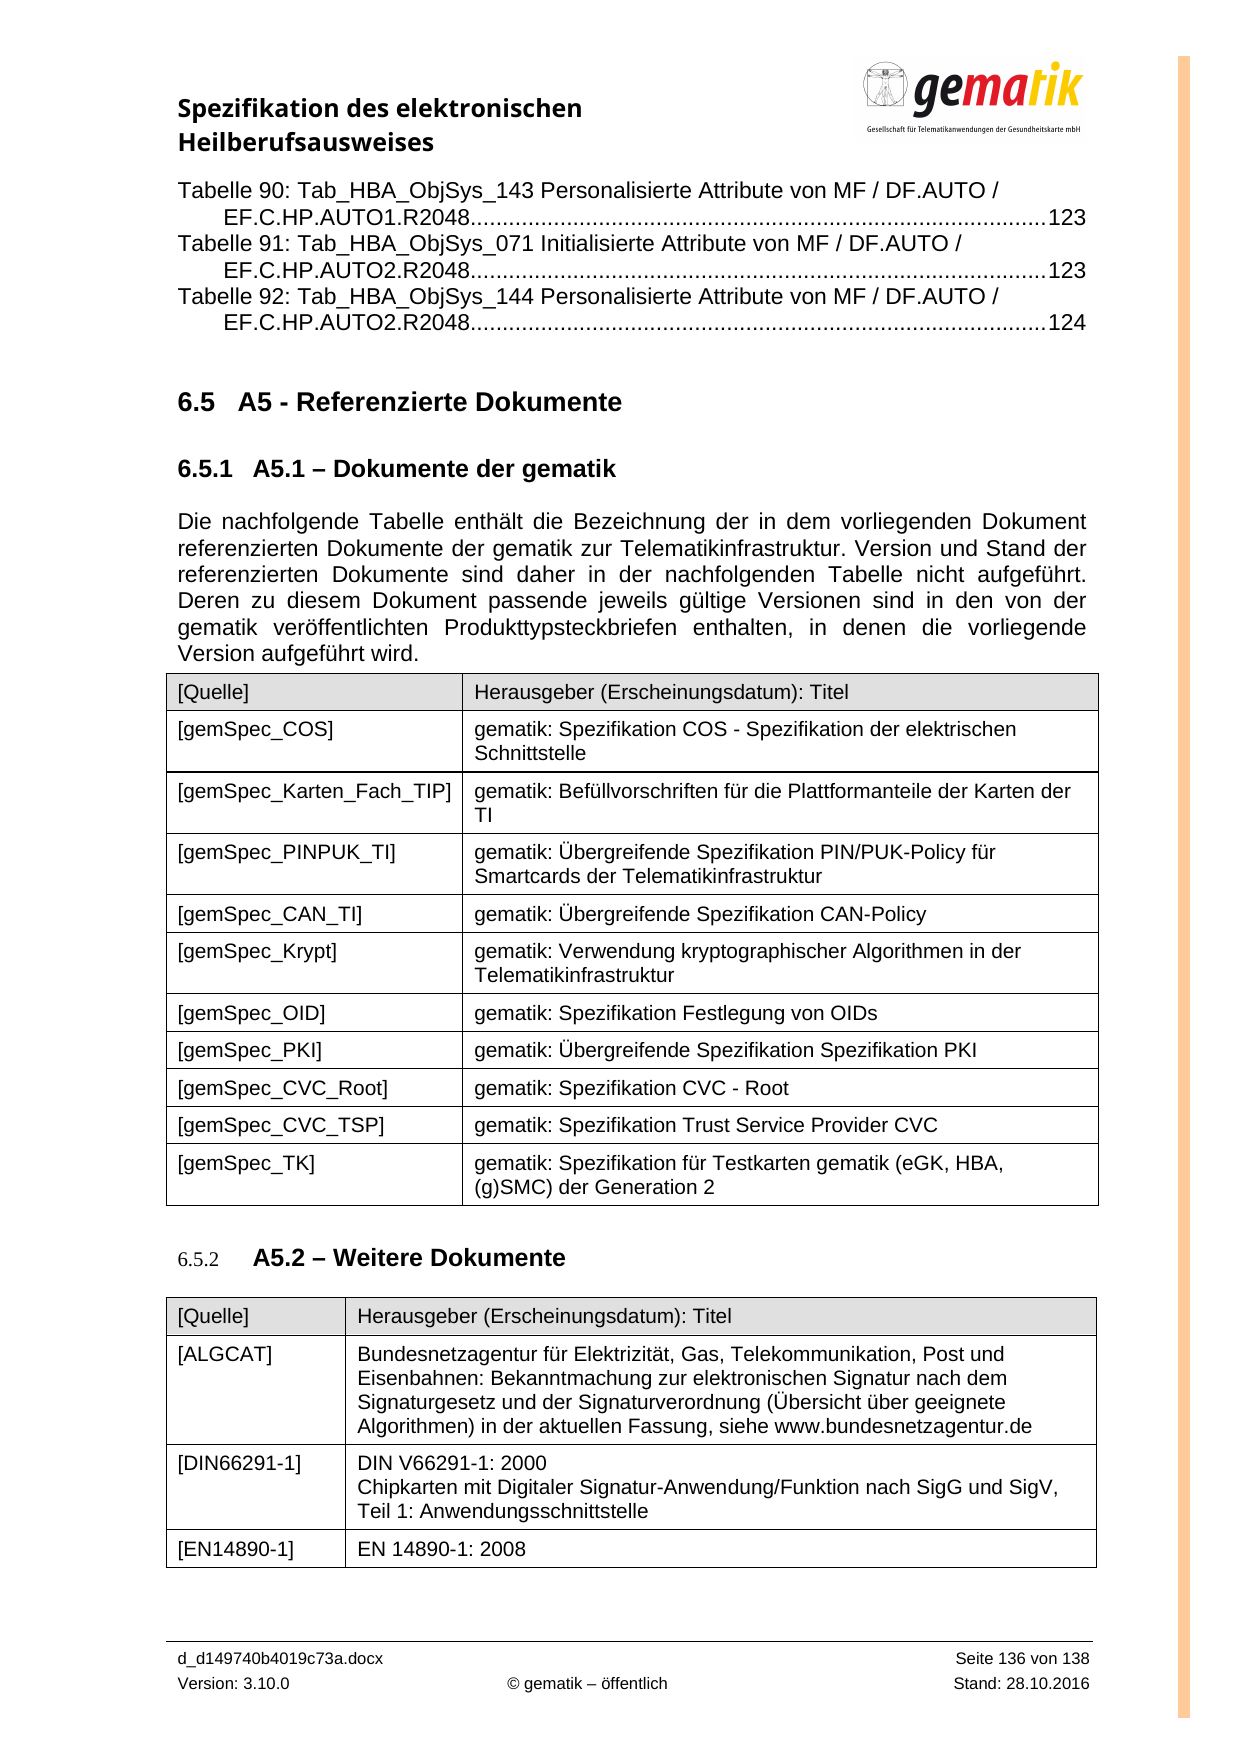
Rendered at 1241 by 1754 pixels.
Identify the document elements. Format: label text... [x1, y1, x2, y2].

text Die nachfolgende Tabelle enthält die Bezeichnung der in dem vorliegenden Dokument referenzierten Dokumente der gematik zur Telematikinfrastruktur. Version und Stand der referenzierten Dokumente sind daher in der nachfolgenden Tabelle nicht aufgeführt. Deren zu diesem Dokument passende jeweils gültige Versionen sind in den von der gematik veröffentlichten Produkttypsteckbriefen enthalten, in denen die vorliegende Version aufgeführt wird. [177, 508, 1087, 666]
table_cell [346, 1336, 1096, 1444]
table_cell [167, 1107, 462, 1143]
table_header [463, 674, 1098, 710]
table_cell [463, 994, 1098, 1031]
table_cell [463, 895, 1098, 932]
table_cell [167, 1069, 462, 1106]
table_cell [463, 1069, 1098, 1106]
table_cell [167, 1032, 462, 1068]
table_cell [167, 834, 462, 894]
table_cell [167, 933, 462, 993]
text Tabelle 91: Tab_HBA_ObjSys_071 Initialisierte Attribute von MF / DF.AUTO / EF.C.HP.AUTO2.R2048 123 [177, 230, 1087, 283]
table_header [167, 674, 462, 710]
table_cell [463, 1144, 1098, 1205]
text Tabelle 92: Tab_HBA_ObjSys_144 Personalisierte Attribute von MF / DF.AUTO / EF.C.HP.AUTO2.R2048 124 [177, 283, 1087, 336]
text Tabelle 90: Tab_HBA_ObjSys_143 Personalisierte Attribute von MF / DF.AUTO / EF.C.HP.AUTO1.R2048 123 [177, 177, 1087, 230]
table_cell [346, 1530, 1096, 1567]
subtitle A5.1 – Dokumente der gematik [177, 454, 1087, 483]
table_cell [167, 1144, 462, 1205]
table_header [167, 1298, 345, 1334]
subtitle A5.2 – Weitere Dokumente [177, 1243, 1087, 1272]
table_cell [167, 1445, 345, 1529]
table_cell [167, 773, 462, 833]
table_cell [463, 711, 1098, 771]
subtitle A5 - Referenzierte Dokumente [177, 386, 1087, 417]
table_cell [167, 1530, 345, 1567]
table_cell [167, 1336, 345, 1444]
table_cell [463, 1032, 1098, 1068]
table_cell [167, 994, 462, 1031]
picture [854, 56, 1086, 143]
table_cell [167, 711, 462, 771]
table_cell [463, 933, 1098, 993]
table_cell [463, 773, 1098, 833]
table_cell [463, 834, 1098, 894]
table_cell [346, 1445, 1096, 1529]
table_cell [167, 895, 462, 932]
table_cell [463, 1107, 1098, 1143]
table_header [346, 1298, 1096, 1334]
